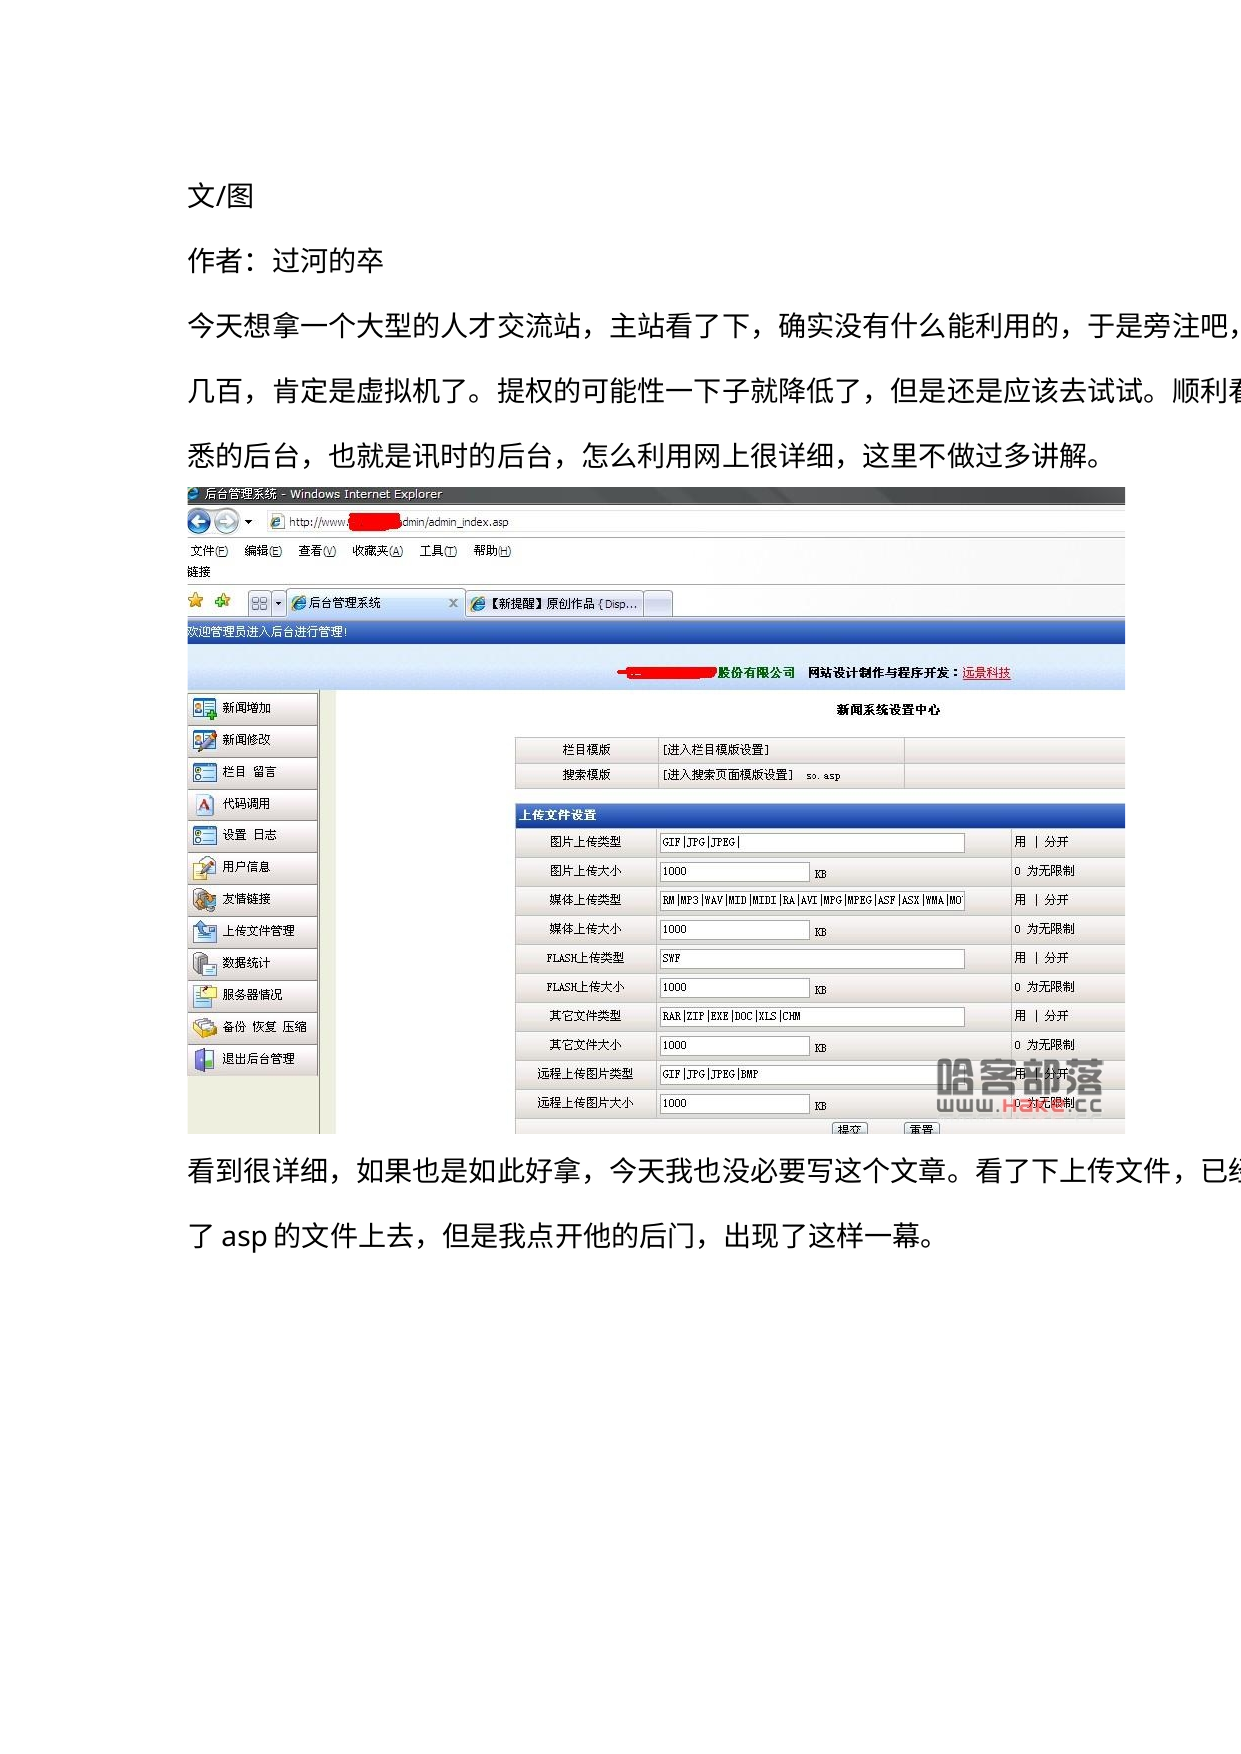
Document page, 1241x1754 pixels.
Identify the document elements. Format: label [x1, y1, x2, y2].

picture [187, 487, 1125, 1134]
table_header [188, 162, 1240, 1267]
